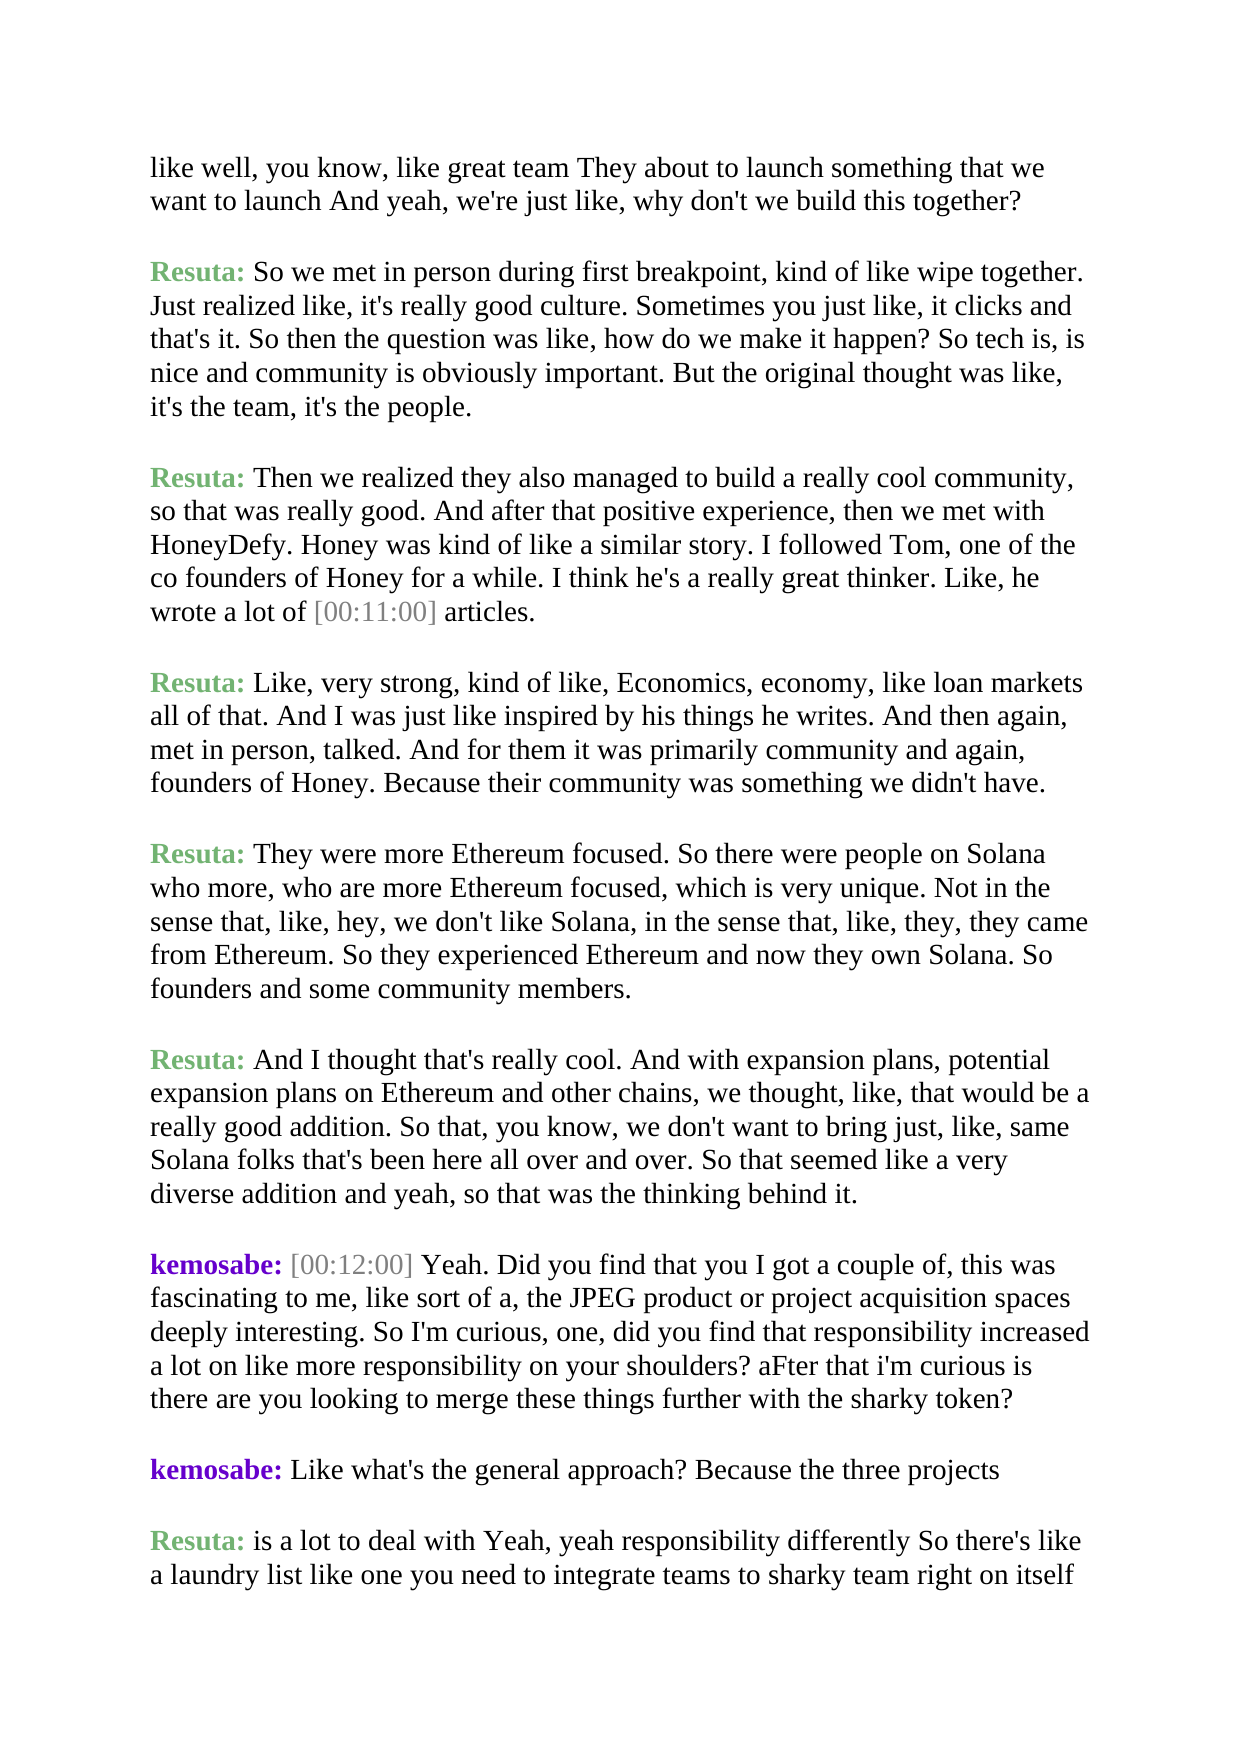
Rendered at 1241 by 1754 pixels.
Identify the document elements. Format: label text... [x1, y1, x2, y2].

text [150, 1523, 1090, 1590]
text Resuta: And I thought that's really cool. And with expansion plans, potential expansion plans on Ethereum and other chains, we thought, like, that would be a really good addition. So that, you know, we don't want to bring just, like, same Solana folks that's been here all over and over. So that seemed like a very diverse addition and yeah, so that was the thinking behind it. [150, 1042, 1090, 1209]
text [150, 150, 1090, 217]
text Resuta: So we met in person during first breakpoint, kind of like wipe together. Just realized like, it's really good culture. Sometimes you just like, it clicks and that's it. So then the question was like, how do we make it happen? So tech is, is nice and community is obviously important. But the original thought was like, it's the team, it's the people. [150, 254, 1090, 422]
text Resuta: They were more Ethereum focused. So there were people on Solana who more, who are more Ethereum focused, which is very unique. Not in the sense that, like, hey, we don't like Solana, in the sense that, like, they, they came from Ethereum. So they experienced Ethereum and now they own Solana. So founders and some community members. [150, 837, 1090, 1004]
text Resuta: Then we realized they also managed to build a really cool community, so that was really good. And after that positive experience, then we met with HoneyDefy. Honey was kind of like a similar story. I followed Tom, one of the co founders of Honey for a while. I think he's a really great thinker. Like, he wrote a lot of [00:11:00] articles. [150, 460, 1090, 627]
text Resuta: Like, very strong, kind of like, Economics, economy, like loan markets all of that. And I was just like inspired by his things he writes. And then again, met in person, talked. And for them it was primarily community and again, founders of Honey. Because their community was something we didn't have. [150, 665, 1090, 799]
text kemosabe: Like what's the general approach? Because the three projects [150, 1452, 1090, 1486]
text kemosabe: [00:12:00] Yeah. Did you find that you I got a couple of, this was fascinating to me, like sort of a, the JPEG product or project acquisition spaces deeply interesting. So I'm curious, one, did you find that responsibility increased a lot on like more responsibility on your shoulders? aFter that i'm curious is there are you looking to merge these things further with the sharky token? [150, 1247, 1090, 1415]
